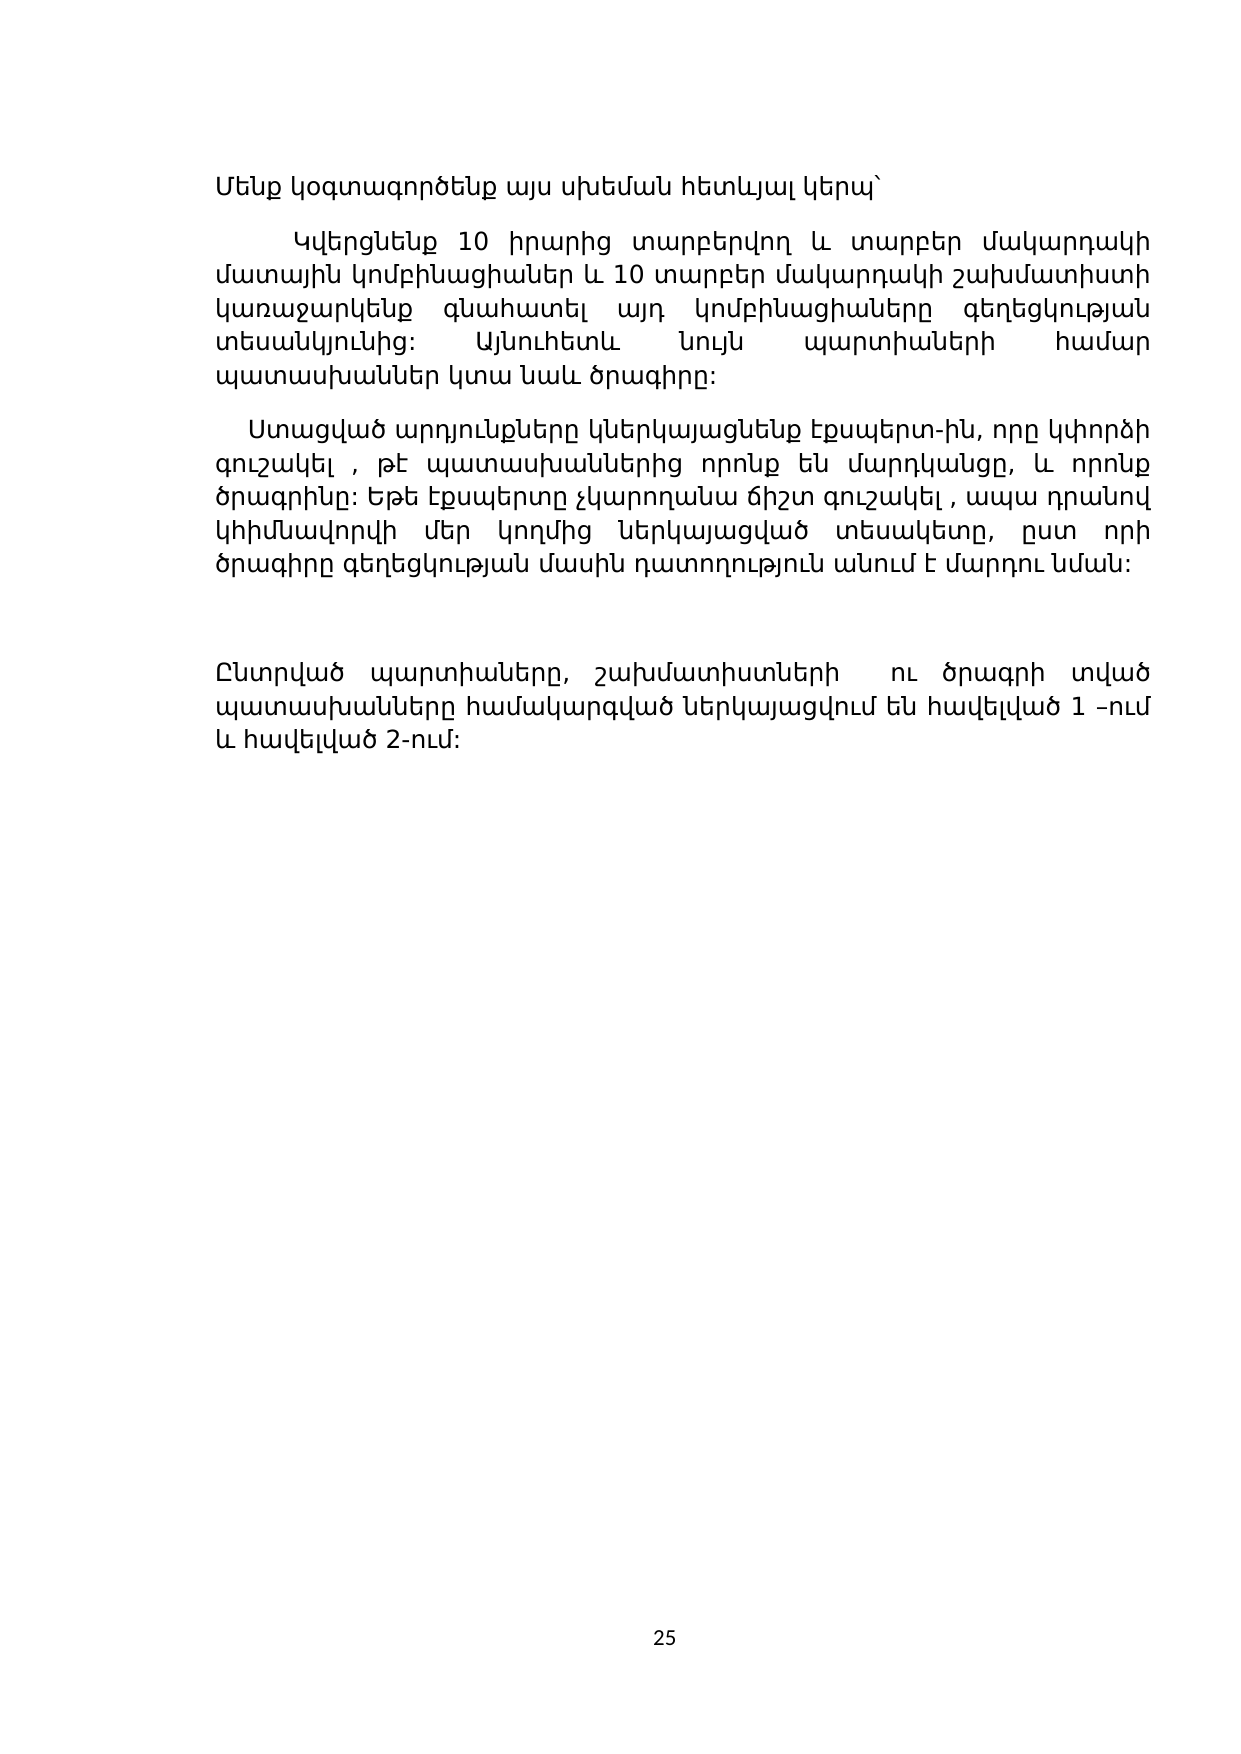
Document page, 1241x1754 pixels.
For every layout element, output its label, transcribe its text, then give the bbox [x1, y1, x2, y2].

text Ստացված արդյունքները կներկայացնենք էքսպերտ-ին, որը կփորձի գուշակել , թէ պատասխաններից որոնք են մարդկանցը, և որոնք ծրագրինը: Եթե էքսպերտը չկարողանա ճիշտ գուշակել , ապա դրանով կհիմնավորվի մեր կողմից ներկայացված տեսակետը, ըստ որի ծրագիրը գեղեցկության մասին դատողություն անում է մարդու նման: [215, 415, 1152, 579]
text Մենք կօգտագործենք այս սխեման հետևյալ կերպ՝ [215, 172, 1152, 202]
text Ընտրված պարտիաները, շախմատիստների ու ծրագրի տված պատասխանները համակարգված ներկայացվում են հավելված 1 –ում և հավելված 2-ում: [215, 658, 1152, 754]
text Կվերցնենք 10 իրարից տարբերվող և տարբեր մակարդակի մատային կոմբինացիաներ և 10 տարբեր մակարդակի շախմատիստի կառաջարկենք գնահատել այդ կոմբինացիաները գեղեցկության տեսանկյունից: Այնուհետև նույն պարտիաների համար պատասխաններ կտա նաև ծրագիրը: [215, 227, 1152, 390]
